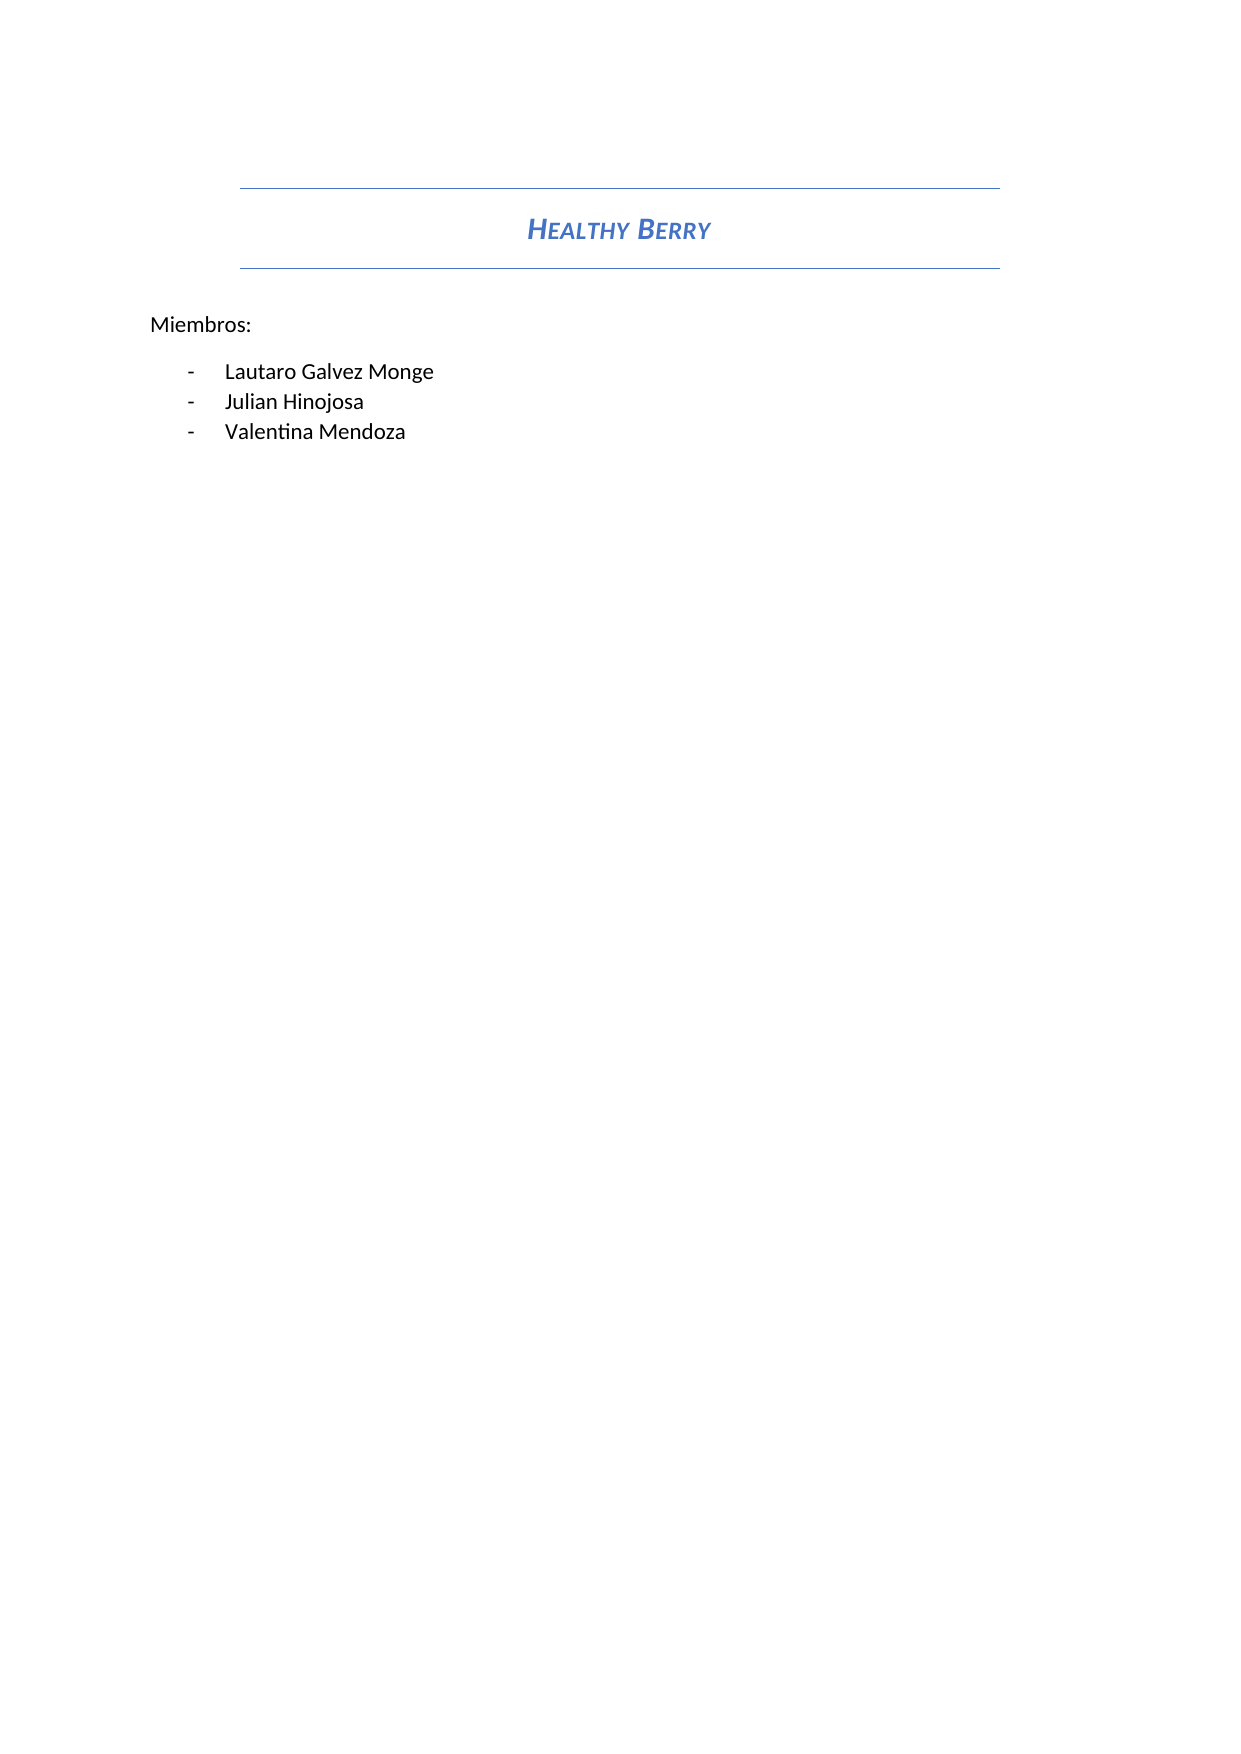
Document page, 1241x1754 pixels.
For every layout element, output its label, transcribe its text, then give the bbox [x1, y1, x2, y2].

list Lautaro Galvez Monge [187, 357, 1090, 385]
text Healthy Berry [240, 189, 1000, 268]
list Julian Hinojosa [187, 387, 1090, 415]
list Valentina Mendoza [187, 417, 1090, 445]
text Miembros: [150, 310, 1090, 338]
